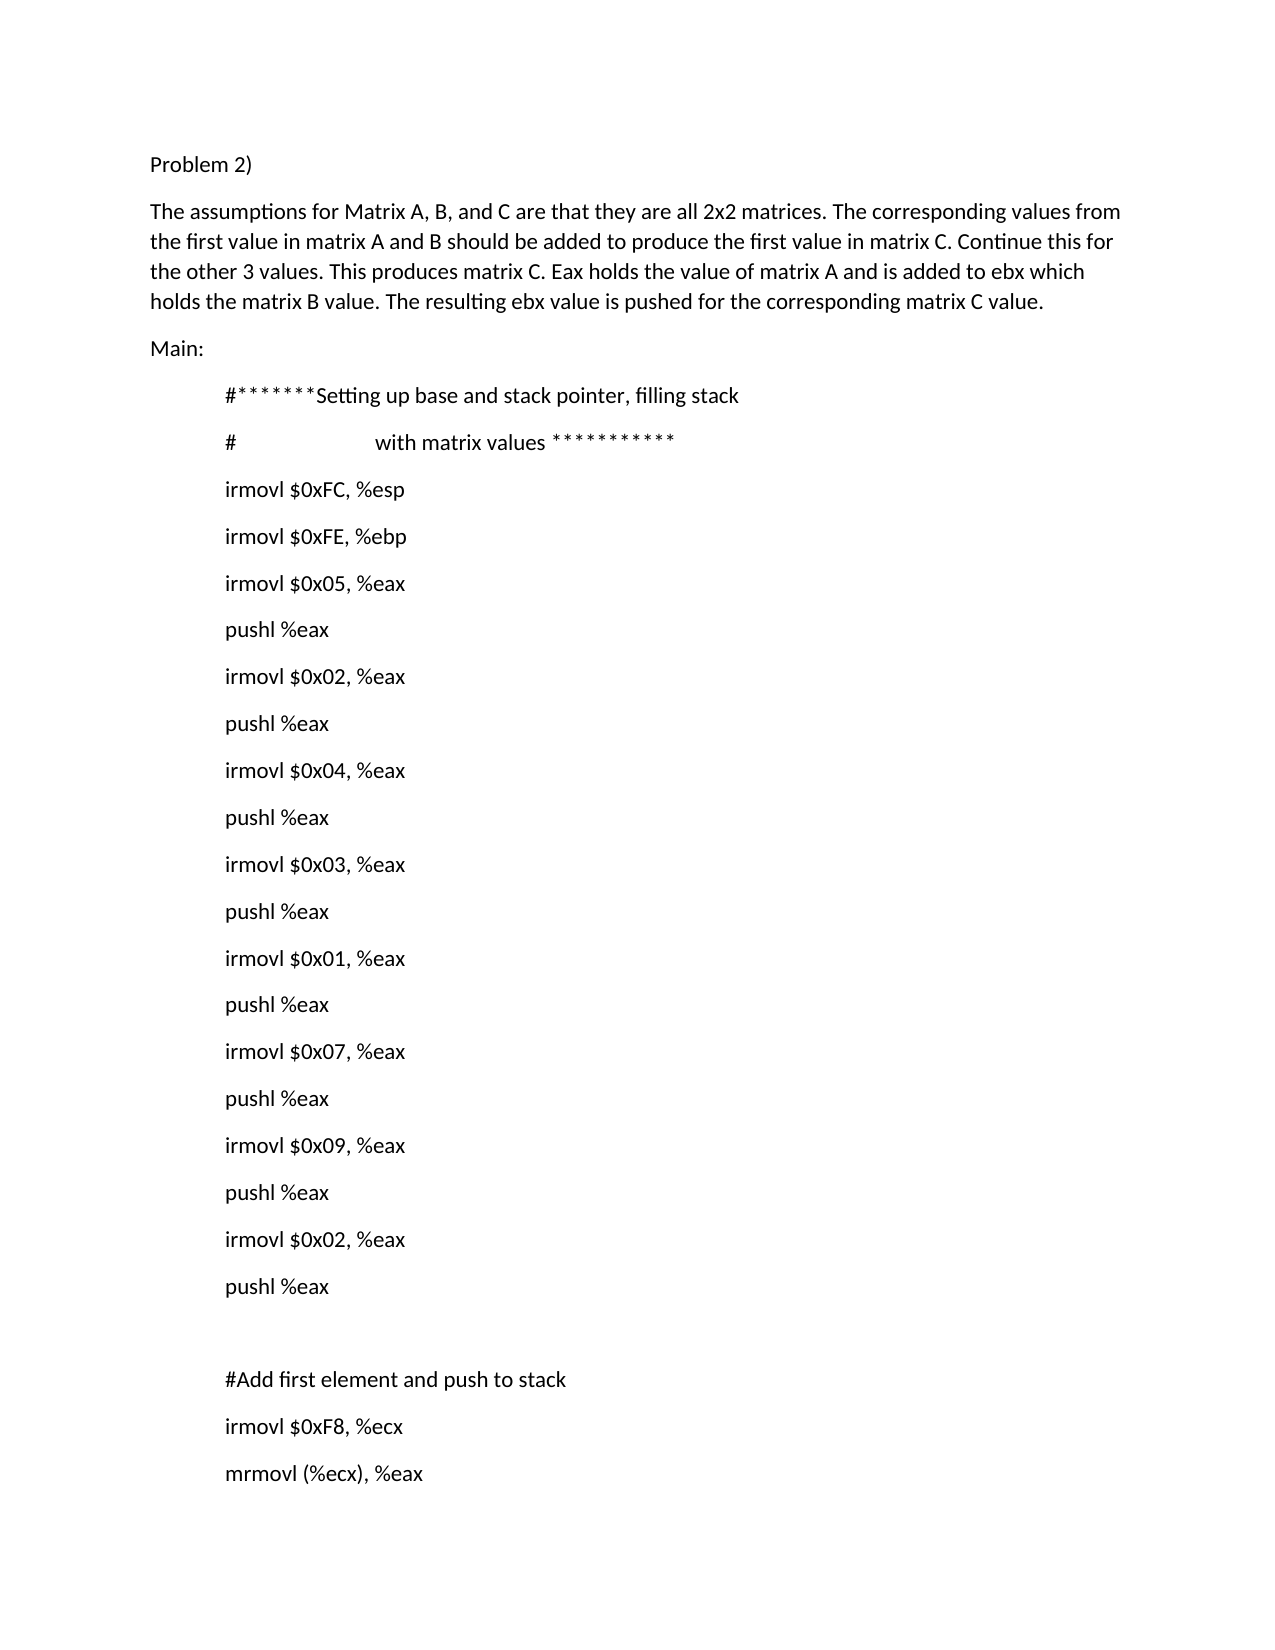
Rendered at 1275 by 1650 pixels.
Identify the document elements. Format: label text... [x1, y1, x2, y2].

text pushl %eax [150, 709, 1125, 737]
text # with matrix values *********** [150, 428, 1125, 456]
text The assumptions for Matrix A, B, and C are that they are all 2x2 matrices. The corresponding values from the first value in matrix A and B should be added to produce the first value in matrix C. Continue this for the other 3 values. This produces matrix C. Eax holds the value of matrix A and is added to ebx which holds the matrix B value. The resulting ebx value is pushed for the corresponding matrix C value. [150, 197, 1125, 316]
text mrmovl (%ecx), %eax [150, 1459, 1125, 1487]
text pushl %eax [150, 897, 1125, 925]
text irmovl $0x02, %eax [150, 1225, 1125, 1253]
text pushl %eax [150, 1178, 1125, 1206]
text #*******Setting up base and stack pointer, filling stack [150, 381, 1125, 409]
text pushl %eax [150, 616, 1125, 644]
text irmovl $0x03, %eax [150, 850, 1125, 878]
text irmovl $0xFE, %ebp [150, 522, 1125, 550]
text irmovl $0x09, %eax [150, 1131, 1125, 1159]
text pushl %eax [150, 991, 1125, 1019]
text irmovl $0xF8, %ecx [150, 1412, 1125, 1441]
text irmovl $0x04, %eax [150, 756, 1125, 784]
text pushl %eax [150, 803, 1125, 831]
text pushl %eax [150, 1272, 1125, 1300]
text irmovl $0xFC, %esp [150, 475, 1125, 503]
text #Add first element and push to stack [150, 1366, 1125, 1394]
text Problem 2) [150, 150, 1125, 178]
text irmovl $0x01, %eax [150, 944, 1125, 972]
text irmovl $0x02, %eax [150, 662, 1125, 691]
text irmovl $0x07, %eax [150, 1037, 1125, 1066]
text Main: [150, 334, 1125, 362]
text irmovl $0x05, %eax [150, 569, 1125, 597]
text pushl %eax [150, 1084, 1125, 1112]
